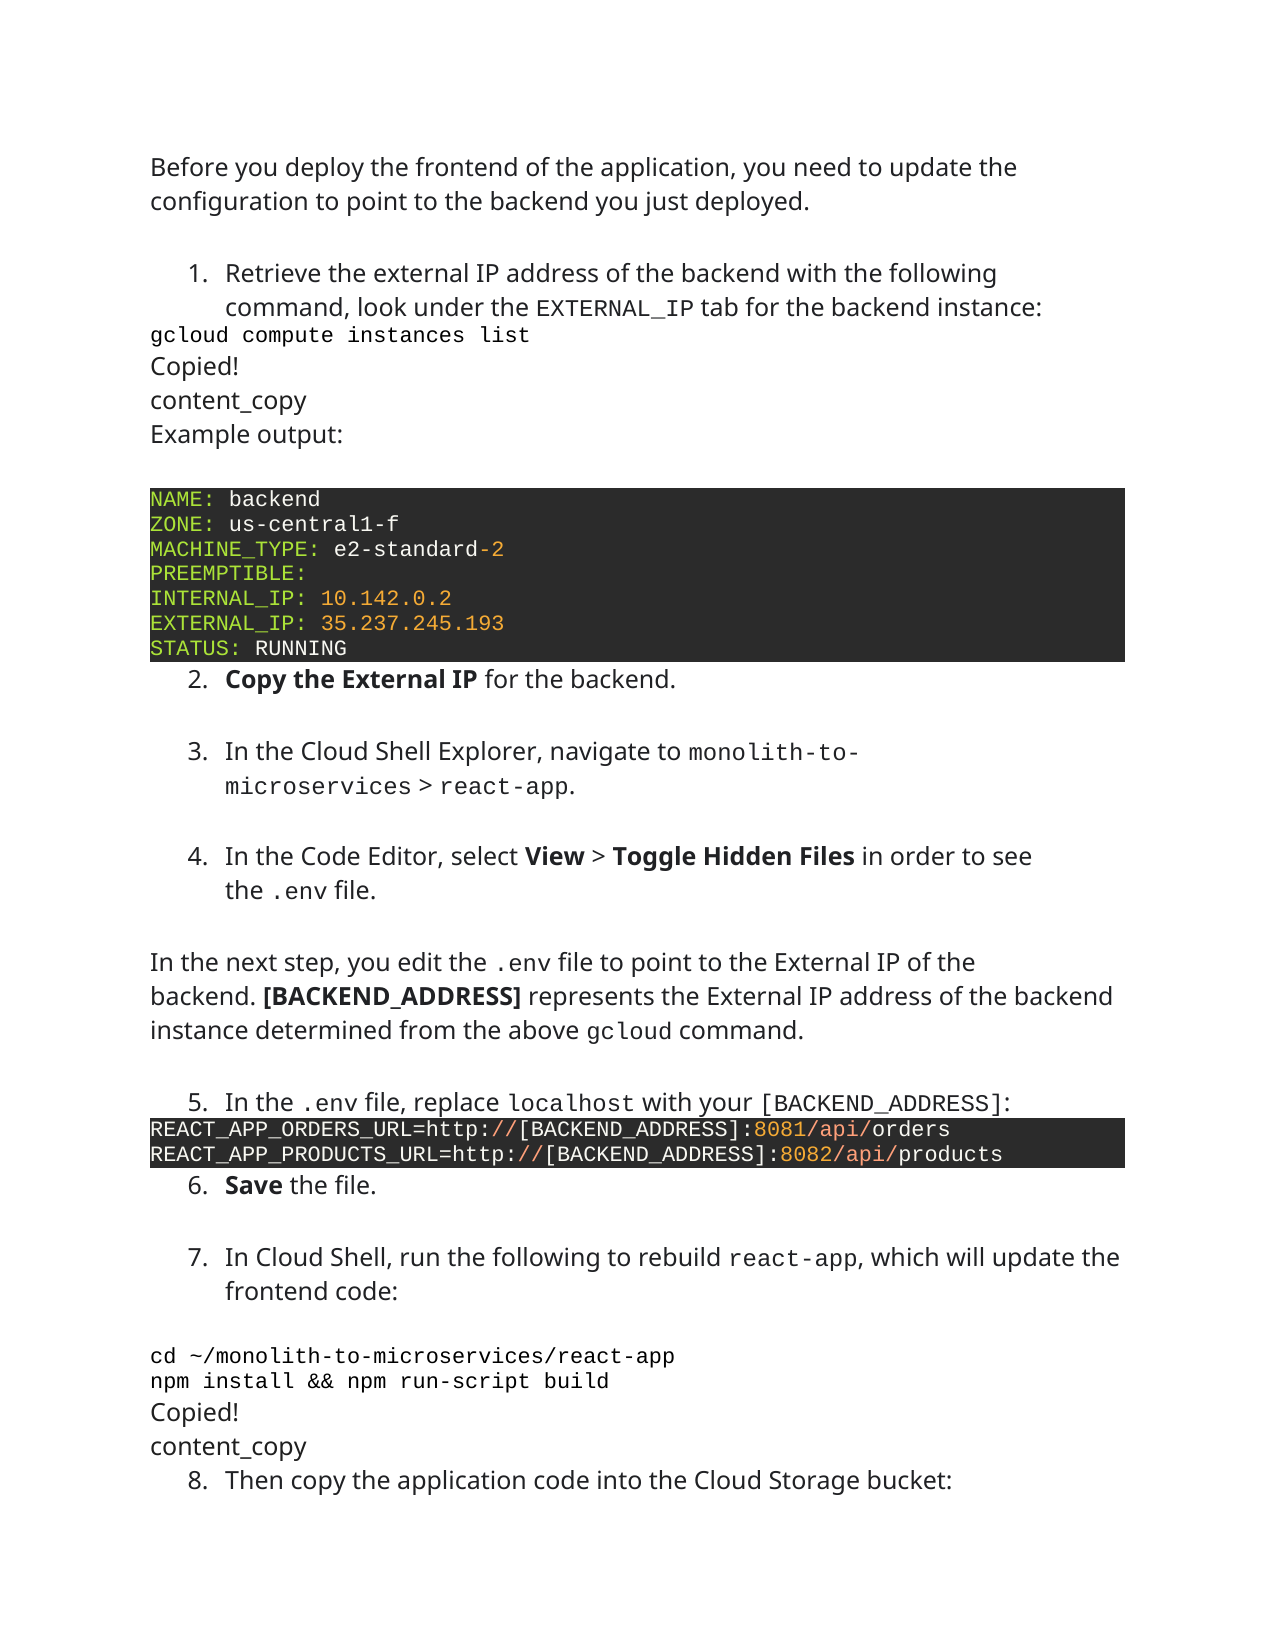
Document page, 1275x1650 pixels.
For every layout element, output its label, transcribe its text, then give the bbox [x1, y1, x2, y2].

text STATUS: RUNNING [150, 637, 1125, 662]
list Then copy the application code into the Cloud Storage bucket: [187, 1463, 1125, 1497]
text npm install && npm run-script build [150, 1370, 1125, 1395]
list In the .env file, replace localhost with your [BACKEND_ADDRESS]: [187, 1084, 1125, 1118]
text PREEMPTIBLE: [150, 563, 1125, 587]
text Copied! [150, 348, 1125, 383]
list In the Code Editor, select View > Toggle Hidden Files in order to see the .env file. [187, 839, 1125, 907]
text EXTERNAL_IP: 35.237.245.193 [150, 612, 1125, 637]
text gcloud compute instances list [150, 324, 1125, 348]
text content_copy [150, 383, 1125, 417]
text MACHINE_TYPE: e2-standard-2 [150, 538, 1125, 563]
text content_copy [150, 1429, 1125, 1463]
list Save the file. [187, 1168, 1125, 1202]
text REACT_APP_PRODUCTS_URL=http://[BACKEND_ADDRESS]:8082/api/products [150, 1143, 1125, 1168]
text Copied! [150, 1395, 1125, 1429]
text In the next step, you edit the .env file to point to the External IP of the backend. [BACKEND_ADDRESS] represents the External IP address of the backend instance determined from the above gcloud command. [150, 944, 1125, 1047]
text Before you deploy the frontend of the application, you need to update the configuration to point to the backend you just deployed. [150, 150, 1125, 218]
list Retrieve the external IP address of the backend with the following command, look under the EXTERNAL_IP tab for the backend instance: [187, 256, 1125, 324]
text REACT_APP_ORDERS_URL=http://[BACKEND_ADDRESS]:8081/api/orders [150, 1118, 1125, 1143]
text NAME: backend [150, 488, 1125, 513]
text Example output: [150, 417, 1125, 451]
text INTERNAL_IP: 10.142.0.2 [150, 587, 1125, 612]
list In Cloud Shell, run the following to rebuild react-app, which will update the frontend code: [187, 1239, 1125, 1308]
text ZONE: us-central1-f [150, 513, 1125, 538]
list Copy the External IP for the backend. [187, 662, 1125, 696]
text cd ~/monolith-to-microservices/react-app [150, 1345, 1125, 1370]
list In the Cloud Shell Explorer, navigate to monolith-to-microservices > react-app. [187, 733, 1125, 801]
